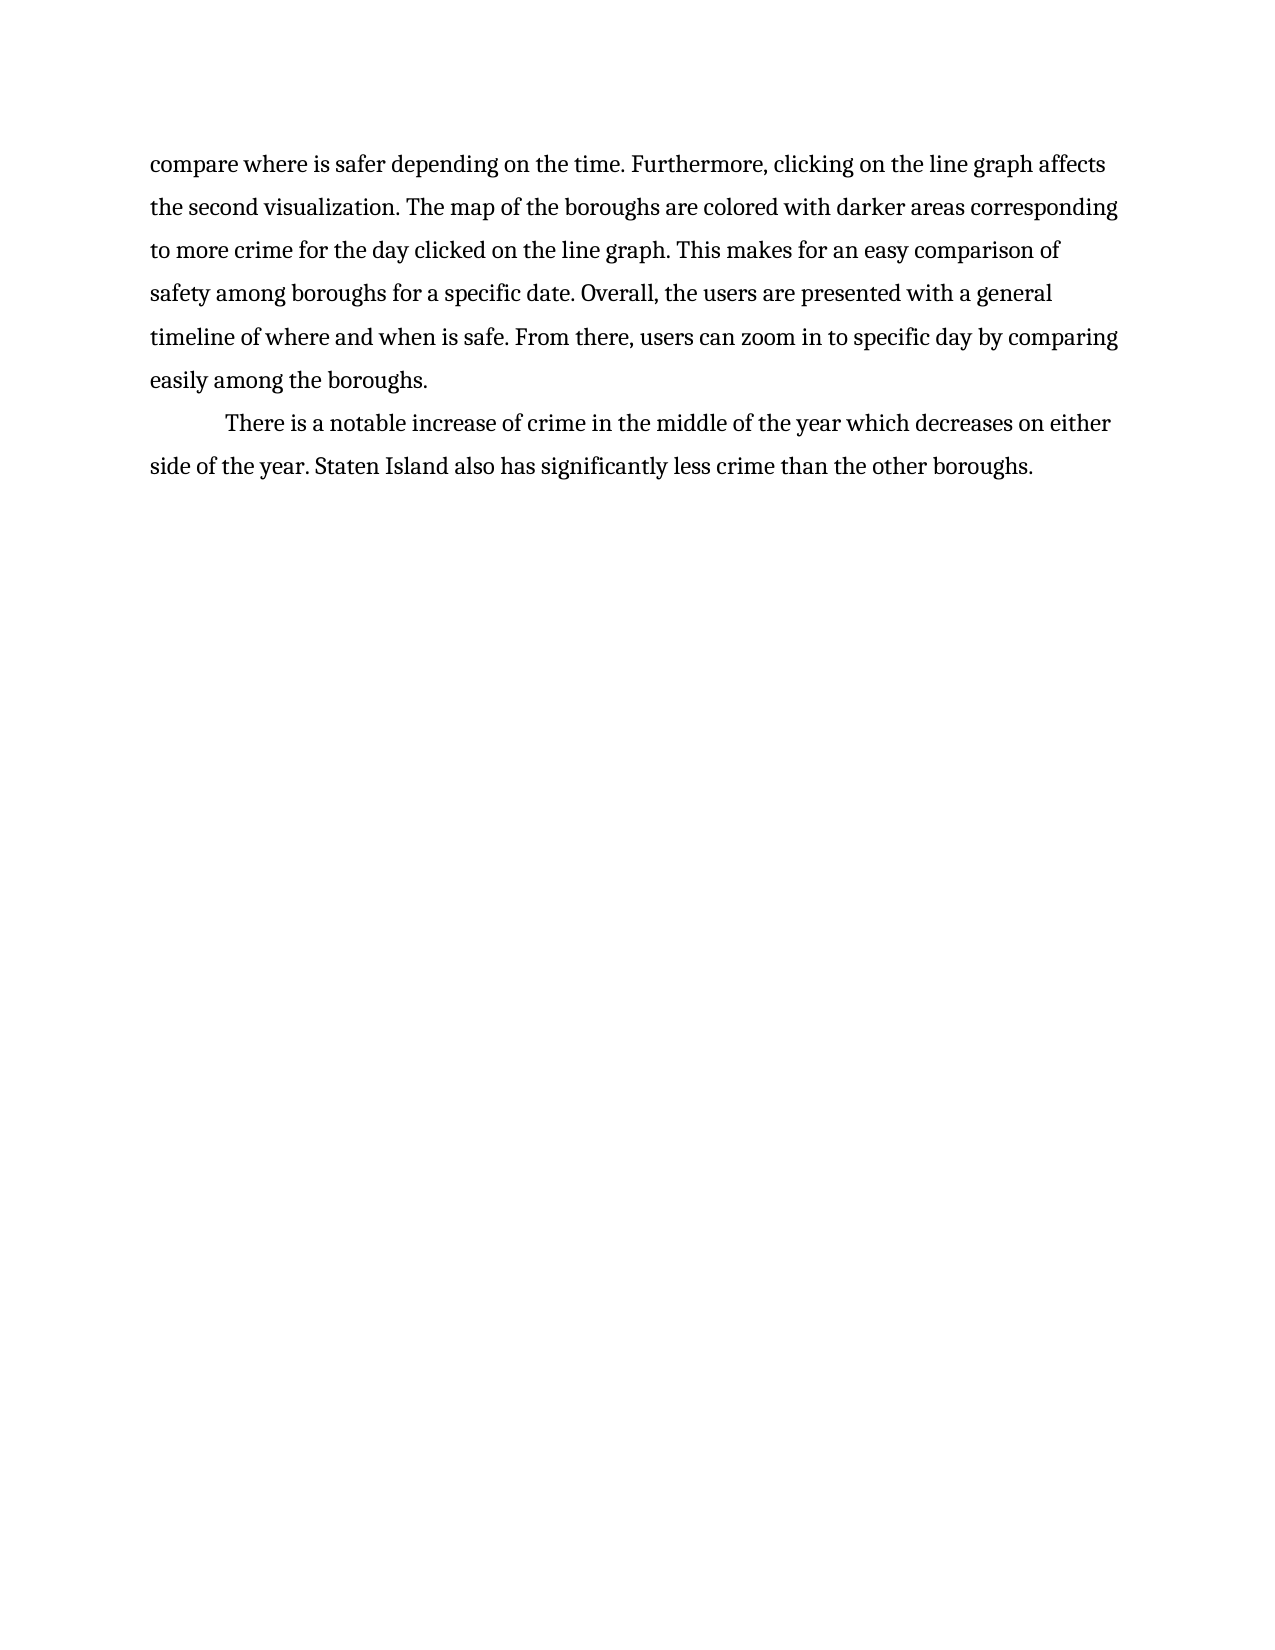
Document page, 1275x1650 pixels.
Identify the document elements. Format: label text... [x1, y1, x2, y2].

text There is a notable increase of crime in the middle of the year which decreases on either side of the year. Staten Island also has significantly less crime than the other boroughs. [150, 409, 1125, 481]
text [150, 150, 1125, 394]
